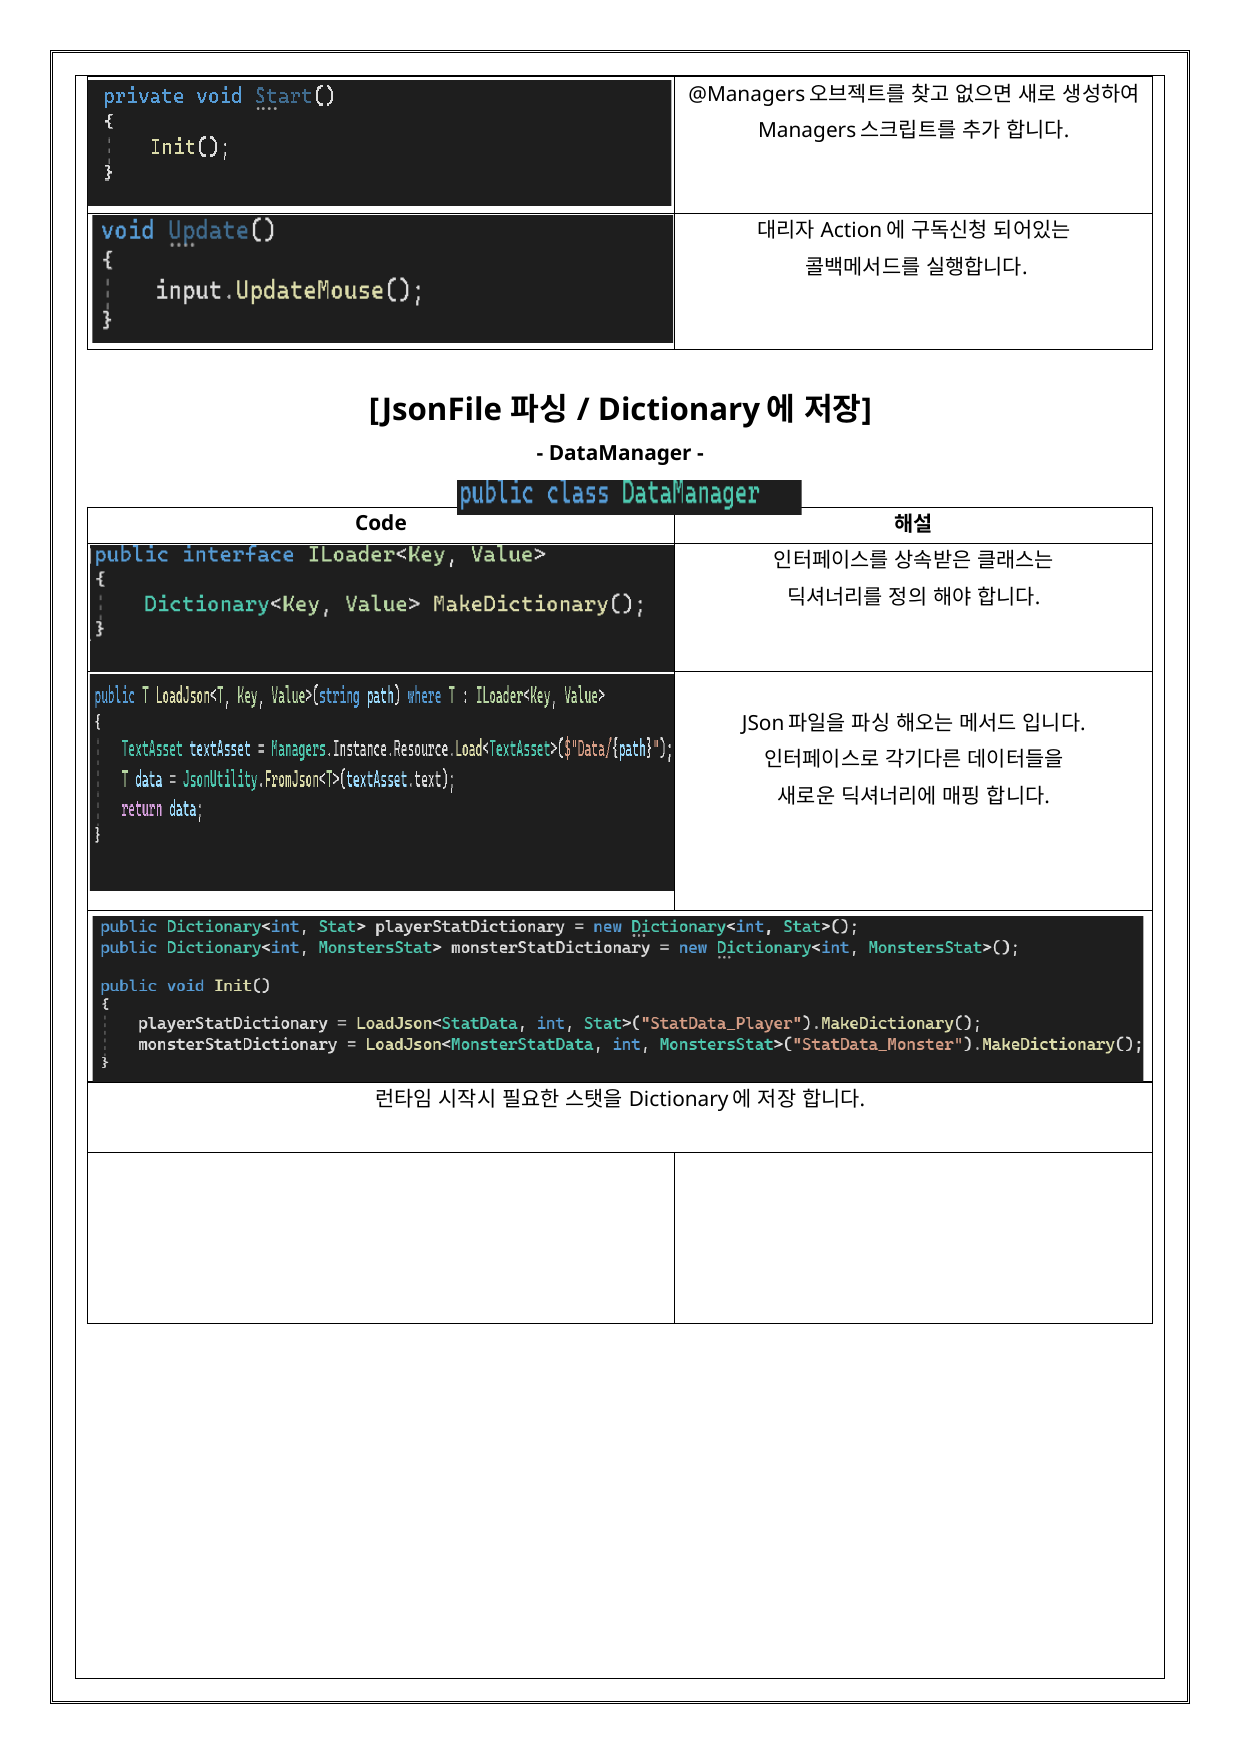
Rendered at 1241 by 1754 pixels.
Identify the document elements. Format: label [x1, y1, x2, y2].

picture [90, 545, 674, 672]
picture [87, 80, 672, 206]
table_cell [76, 76, 1164, 1678]
picture [457, 480, 802, 515]
picture [92, 916, 1144, 1082]
picture [89, 674, 674, 891]
picture [92, 215, 674, 343]
